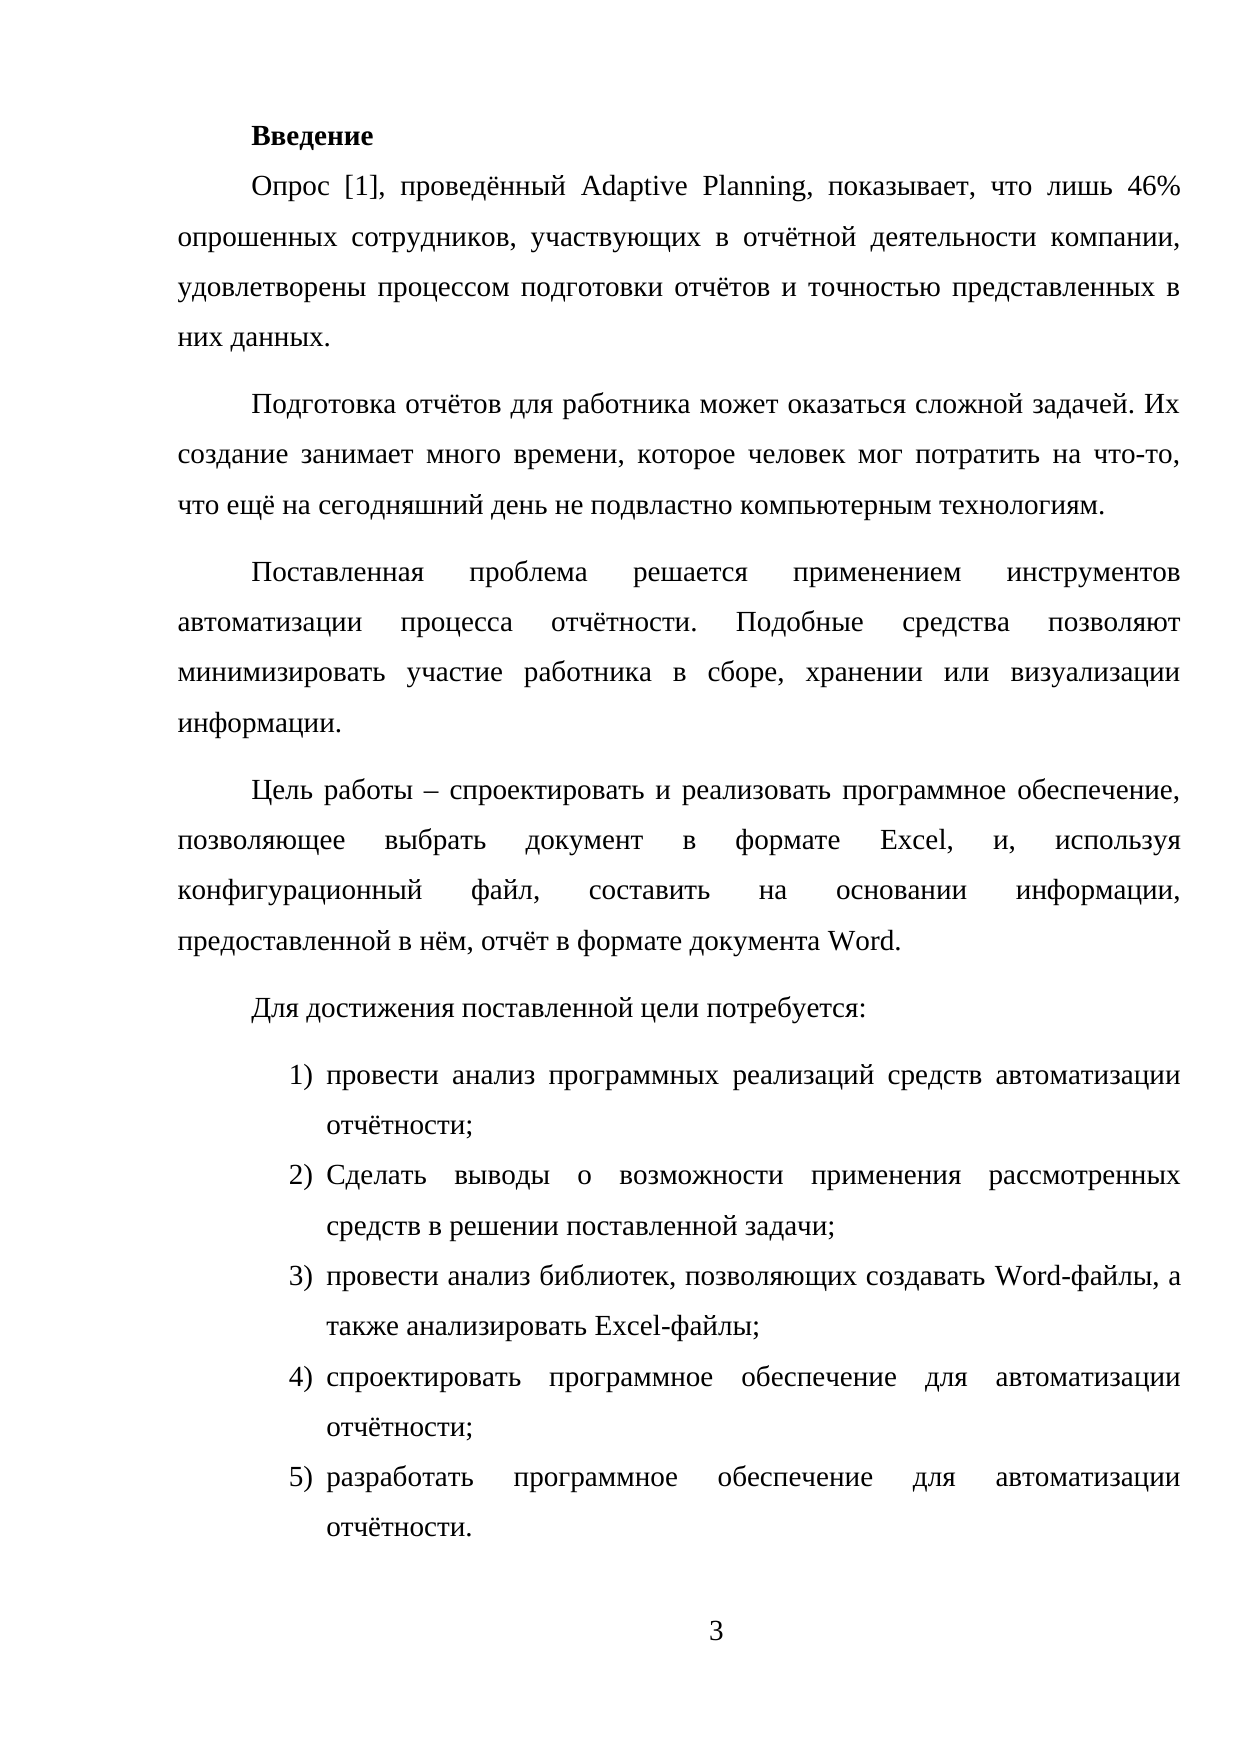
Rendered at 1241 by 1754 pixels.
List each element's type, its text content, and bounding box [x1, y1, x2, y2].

text Подготовка отчётов для работника может оказаться сложной задачей. Их создание занимает много времени, которое человек мог потратить на что-то, что ещё на сегодняшний день не подвластно компьютерным технологиям. [177, 386, 1181, 521]
text Поставленная проблема решается применением инструментов автоматизации процесса отчётности. Подобные средства позволяют минимизировать участие работника в сборе, хранении или визуализации информации. [177, 554, 1181, 738]
text Цель работы – спроектировать и реализовать программное обеспечение, позволяющее выбрать документ в формате Excel, и, используя конфигурационный файл, составить на основании информации, предоставленной в нём, отчёт в формате документа Word. [177, 772, 1181, 956]
text Для достижения поставленной цели потребуется: [177, 990, 1181, 1023]
list Сделать выводы о возможности применения рассмотренных средств в решении поставленной задачи; [288, 1157, 1181, 1241]
list разработать программное обеспечение для автоматизации отчётности. [288, 1459, 1181, 1543]
list провести анализ библиотек, позволяющих создавать Word-файлы, а также анализировать Excel-файлы; [288, 1258, 1181, 1342]
subtitle Введение [177, 118, 1181, 152]
text Опрос [1], проведённый Adaptive Planning, показывает, что лишь 46% опрошенных сотрудников, участвующих в отчётной деятельности компании, удовлетворены процессом подготовки отчётов и точностью представленных в них данных. [177, 168, 1181, 353]
list провести анализ программных реализаций средств автоматизации отчётности; [288, 1057, 1181, 1141]
list спроектировать программное обеспечение для автоматизации отчётности; [288, 1359, 1181, 1442]
